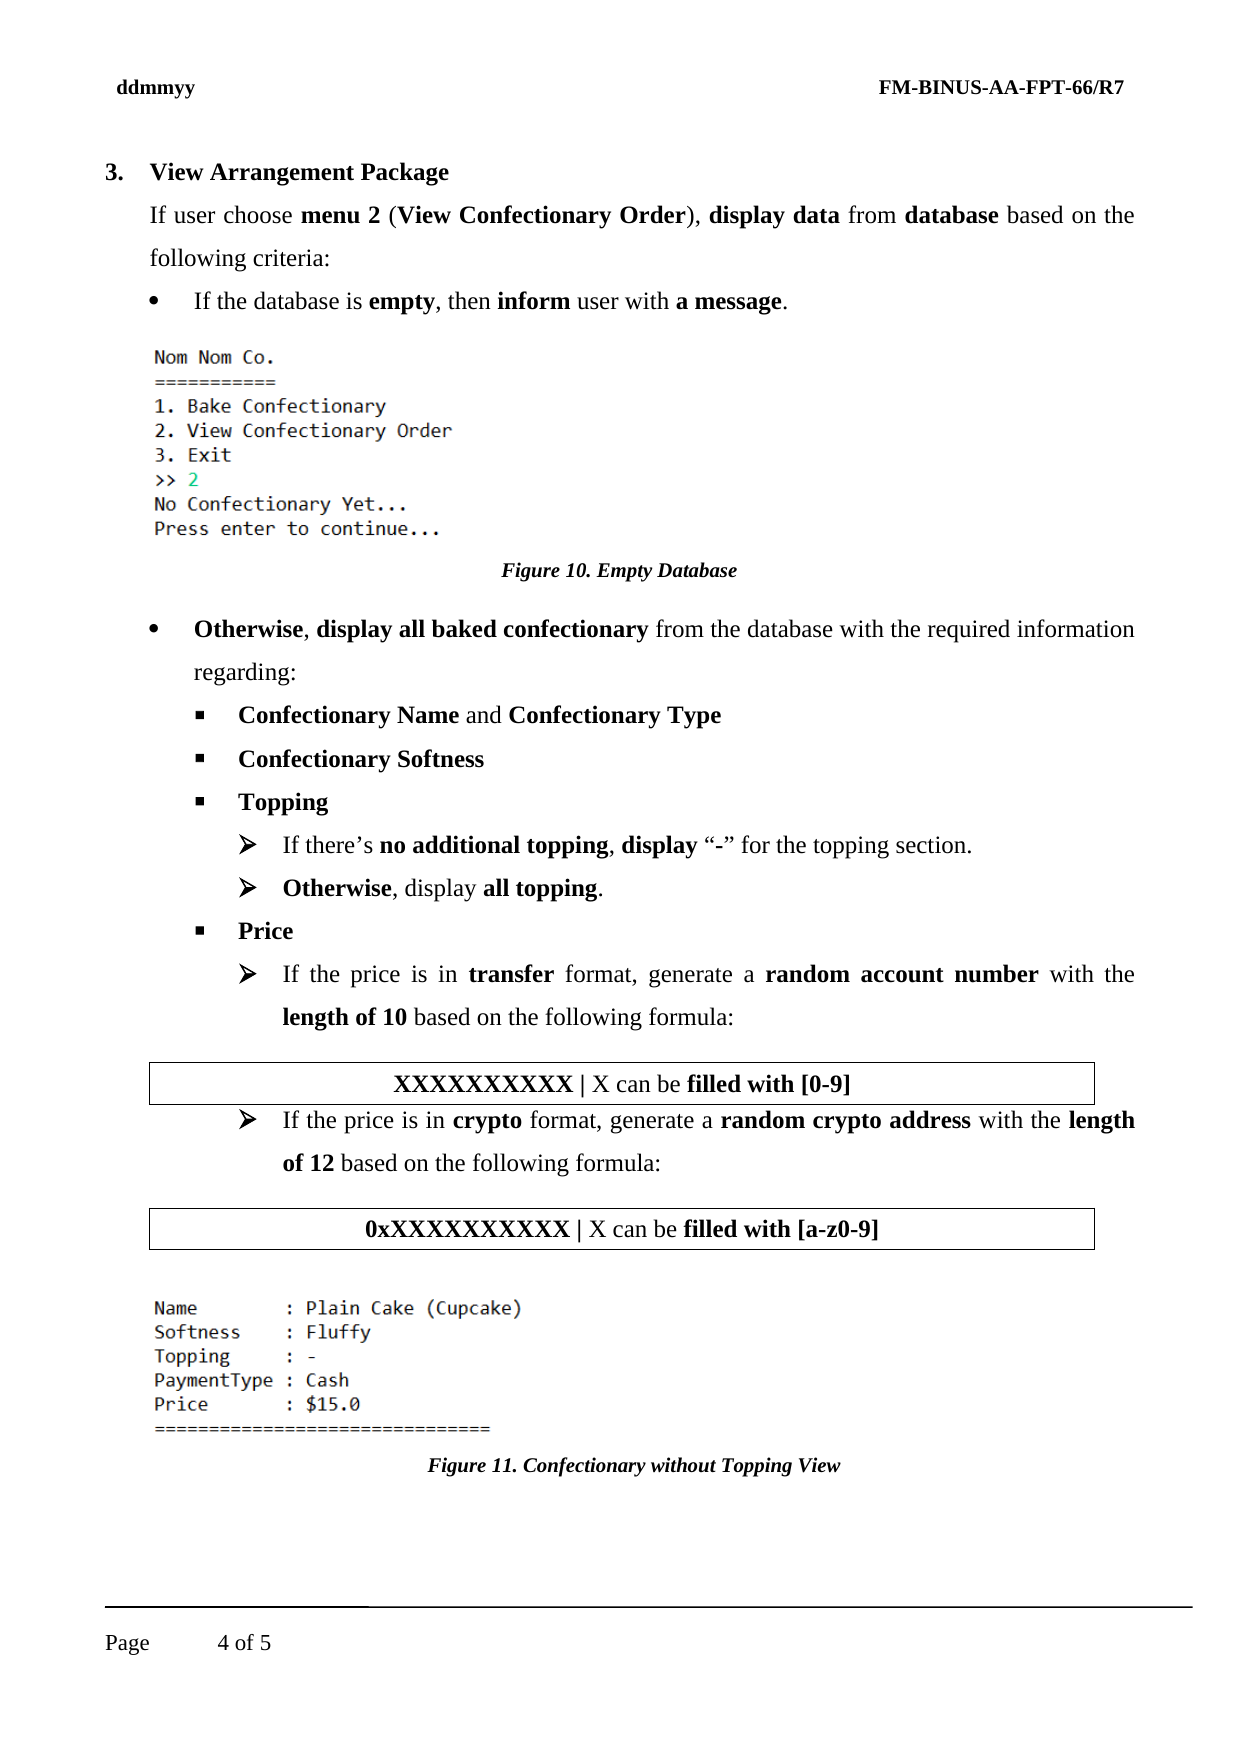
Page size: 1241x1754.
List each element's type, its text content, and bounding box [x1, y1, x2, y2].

list Confectionary Name and Confectionary Type [194, 701, 1135, 729]
picture [151, 347, 847, 544]
text Figure 10Empty Database [105, 557, 1135, 582]
list If the price is in transfer format, generate a random account number with the length of 10 based on the following formula: [238, 959, 1135, 1031]
picture [150, 1297, 835, 1439]
list Confectionary Softness [194, 744, 1135, 772]
table_header 0xXXXXXXXXXX | X can be filled with [a-z0-9] [150, 1209, 1094, 1249]
list Otherwise, display all topping. [238, 873, 1135, 902]
text Figure 11Confectionary without Topping View [134, 1453, 1135, 1477]
list View Arrangement Package [105, 157, 1135, 185]
table_header XXXXXXXXXX | X can be filled with [0-9] [150, 1063, 1094, 1104]
list If there’s no additional topping, display “-” for the topping section. [238, 830, 1135, 859]
list Topping [194, 787, 1135, 816]
list If user choose menu 2 (View Confectionary Order), display data from database based on the following criteria: [149, 200, 1135, 272]
list If the database is empty, then inform user with a message. [149, 286, 1135, 315]
list Price [194, 916, 1135, 945]
list Otherwise, display all baked confectionary from the database with the required information regarding: [149, 614, 1135, 686]
list If the price is in crypto format, generate a random crypto address with the length of 12 based on the following formula: [238, 1105, 1135, 1177]
